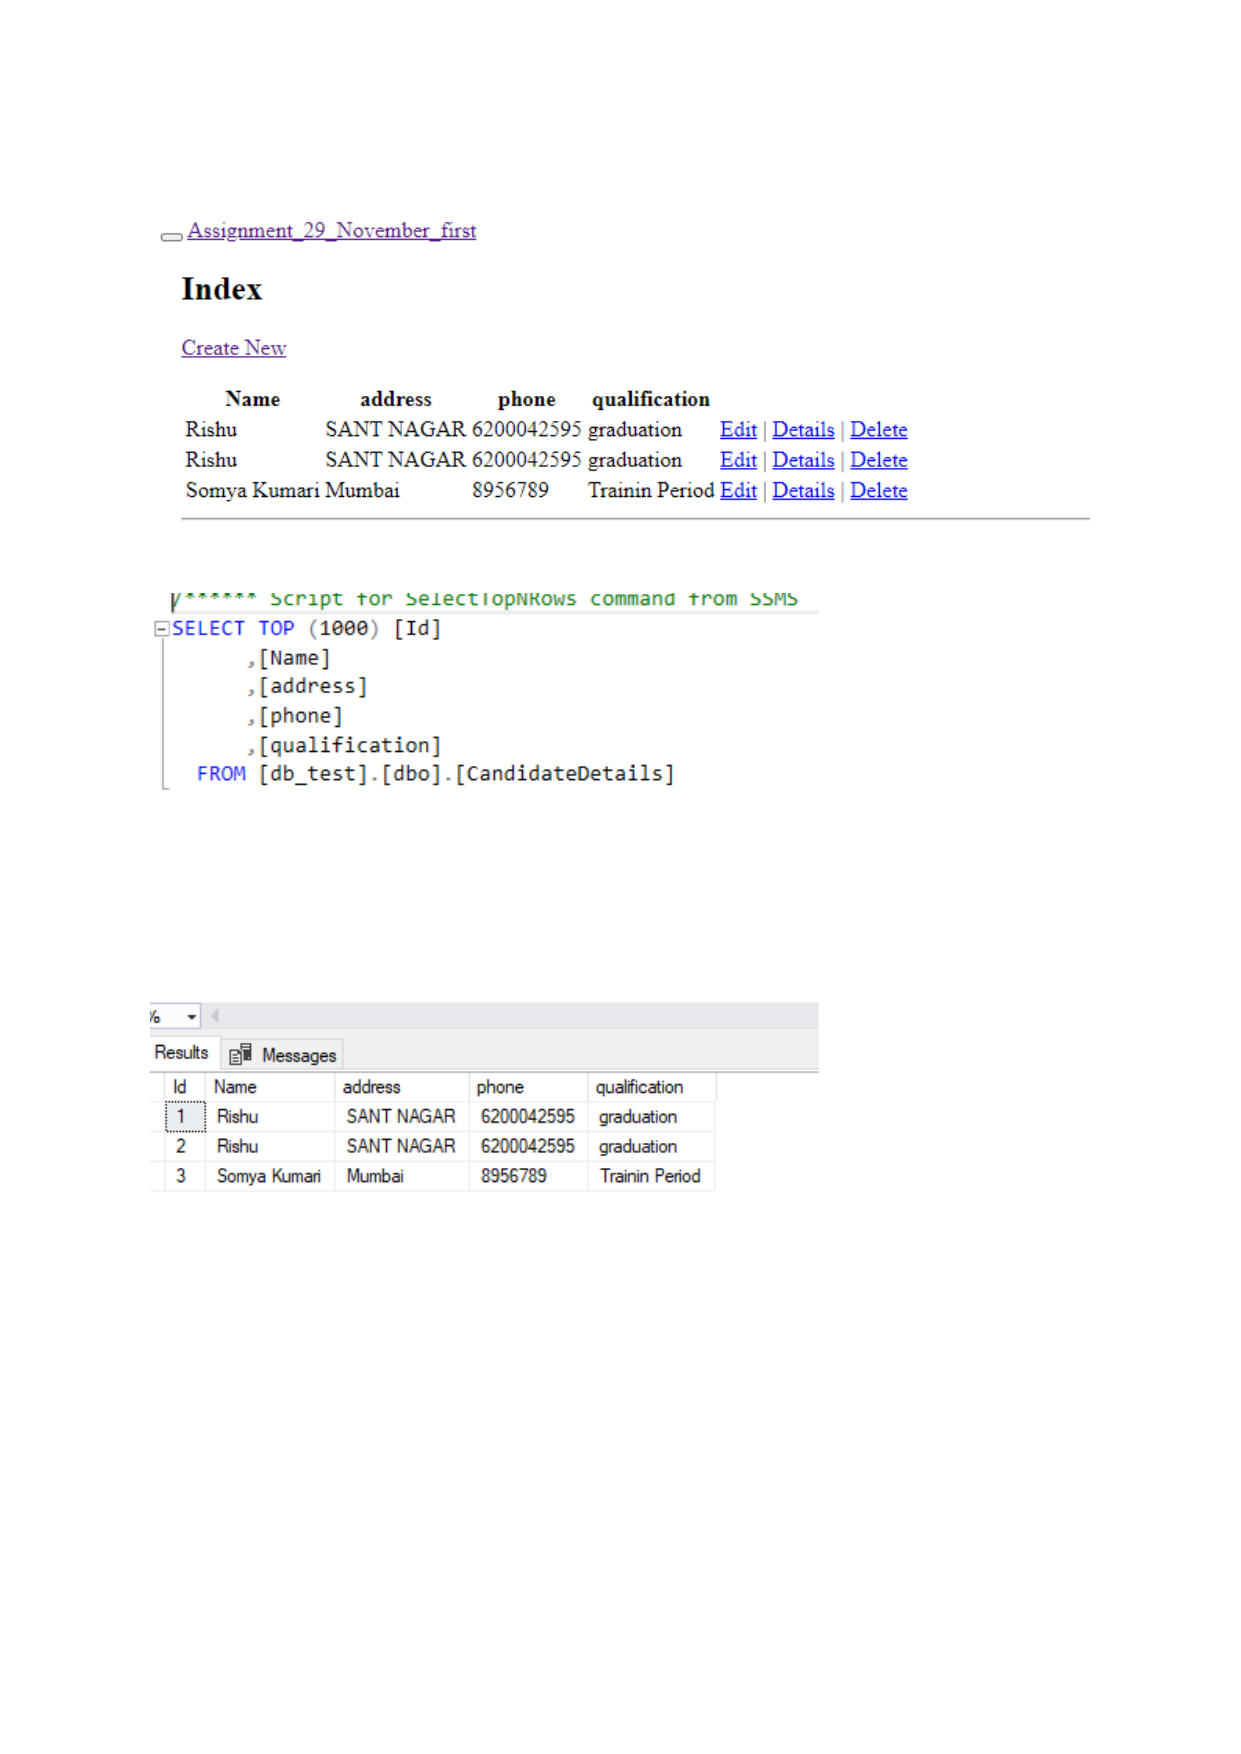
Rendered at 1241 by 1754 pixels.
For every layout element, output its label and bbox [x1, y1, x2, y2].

picture [150, 150, 1091, 590]
picture [150, 593, 819, 1289]
